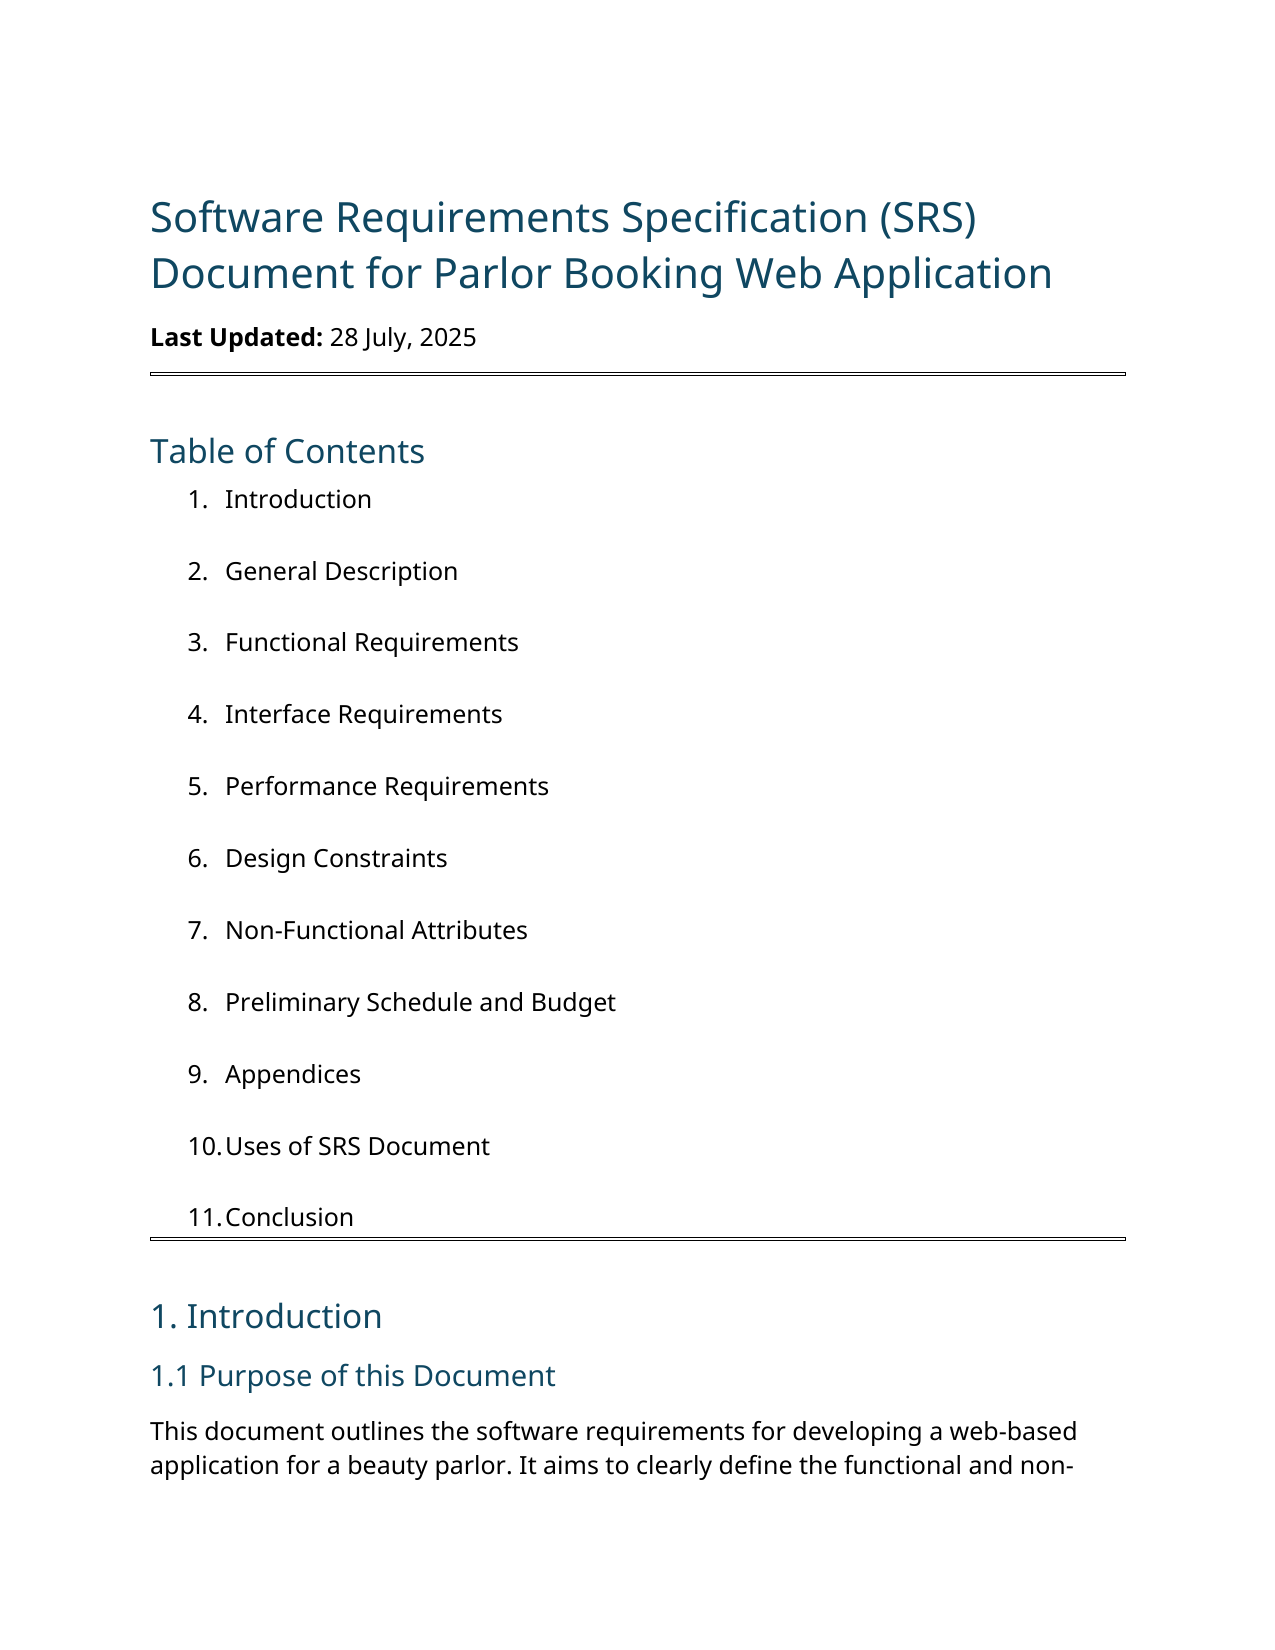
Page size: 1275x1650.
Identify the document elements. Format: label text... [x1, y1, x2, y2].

list Non-Functional Attributes [187, 912, 1125, 981]
list Introduction [187, 481, 1125, 549]
list Preliminary Schedule and Budget [187, 984, 1125, 1052]
text Last Updated: 28 July, 2025 [150, 320, 1125, 354]
list Conclusion [187, 1200, 1125, 1234]
list Appendices [187, 1056, 1125, 1124]
subtitle 1.1 Purpose of this Document [150, 1355, 1125, 1394]
list General Description [187, 553, 1125, 621]
list Design Constraints [187, 841, 1125, 909]
list Uses of SRS Document [187, 1128, 1125, 1196]
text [150, 1413, 1125, 1481]
subtitle Software Requirements Specification (SRS) Document for Parlor Booking Web Application [150, 187, 1125, 301]
subtitle Table of Contents [150, 427, 1125, 473]
list Functional Requirements [187, 625, 1125, 693]
list Interface Requirements [187, 697, 1125, 765]
subtitle 1. Introduction [150, 1293, 1125, 1338]
list Performance Requirements [187, 769, 1125, 837]
